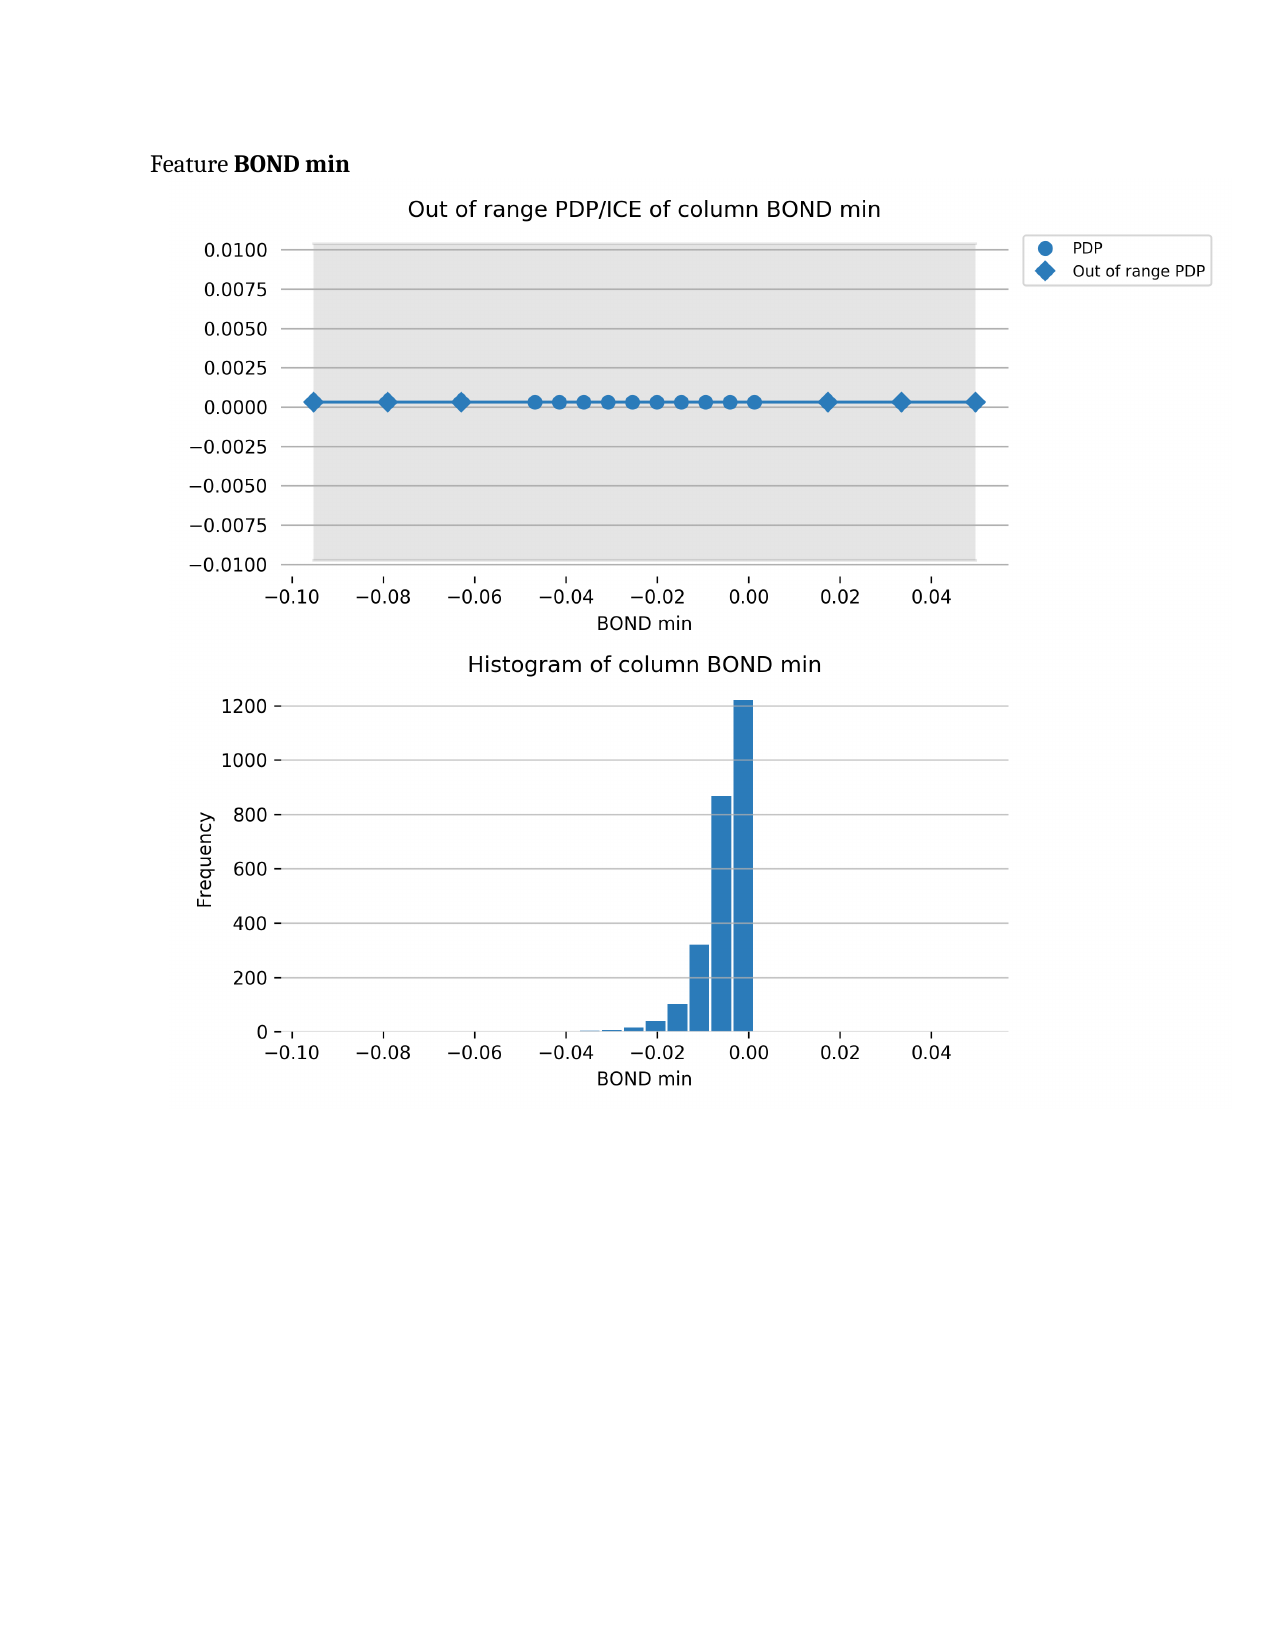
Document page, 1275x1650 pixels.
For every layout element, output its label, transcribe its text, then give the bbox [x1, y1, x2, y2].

picture [168, 178, 1232, 1109]
